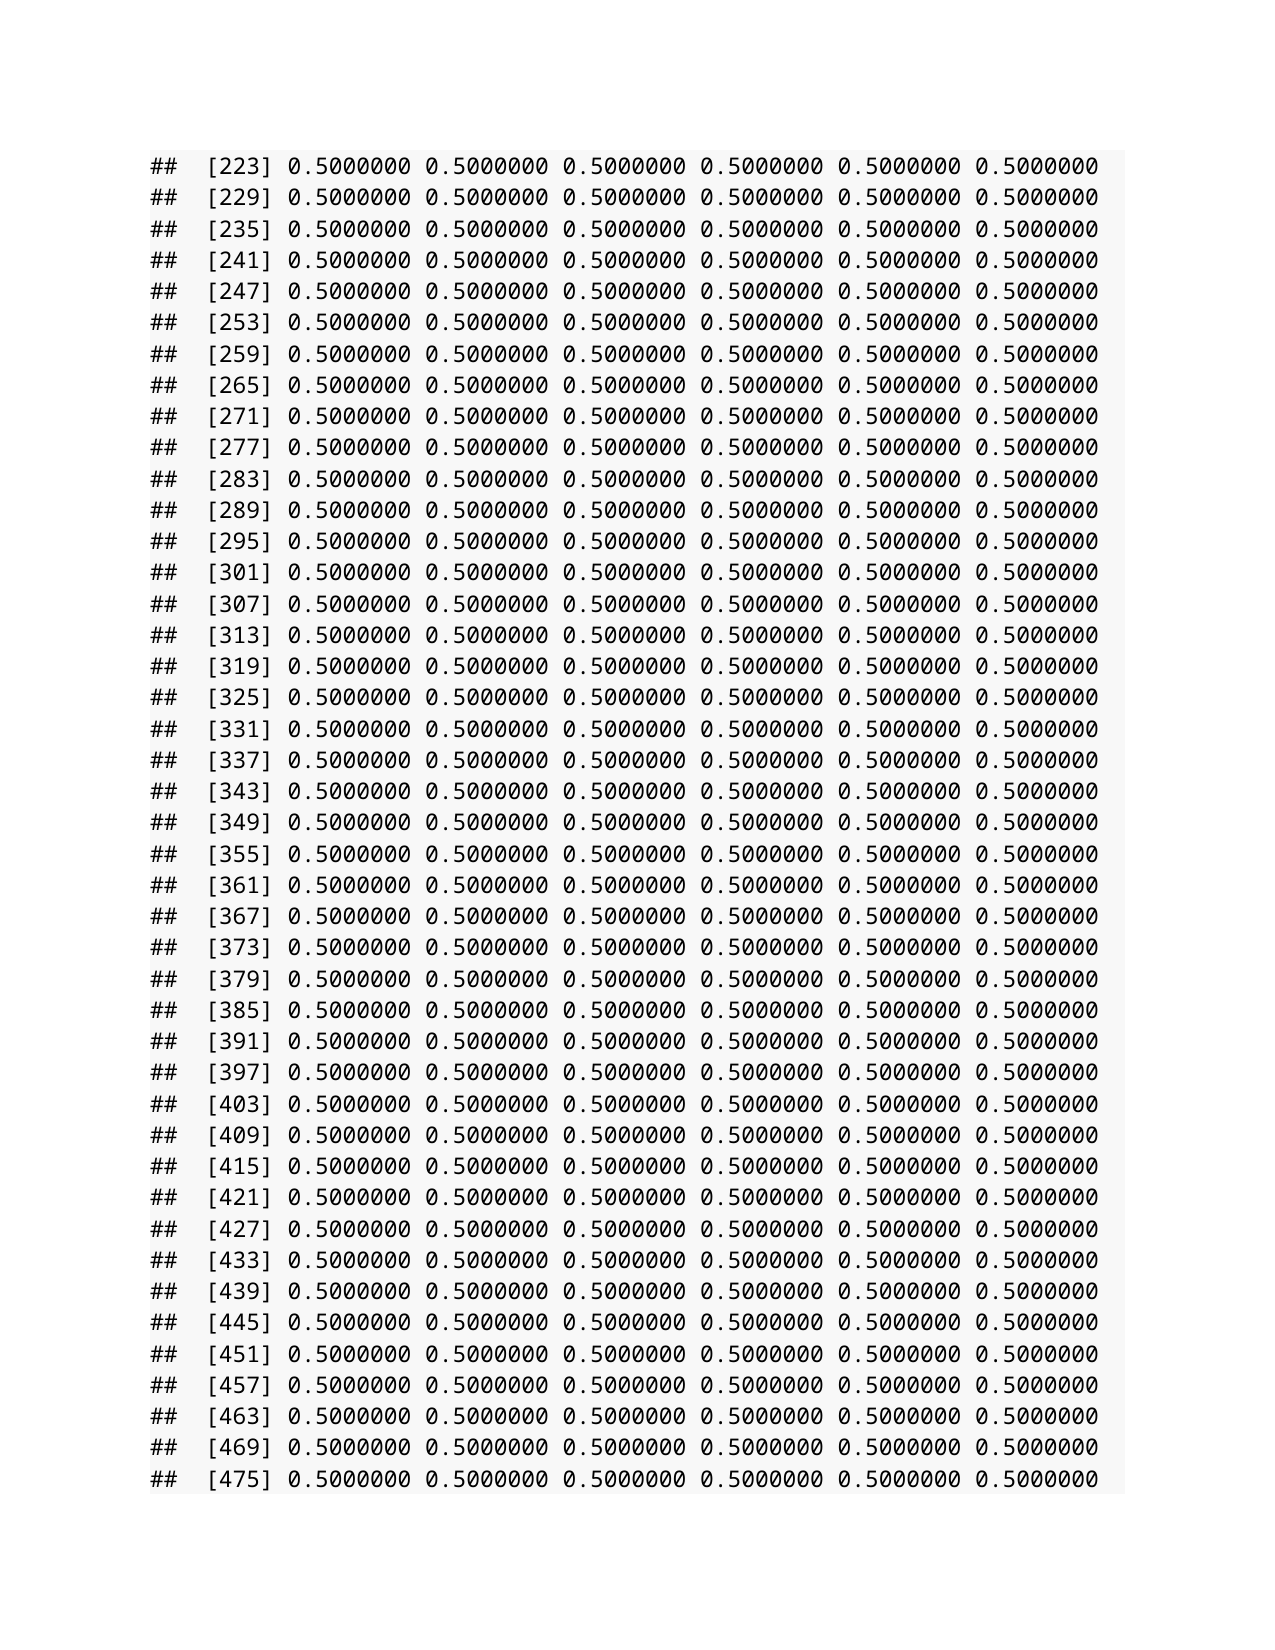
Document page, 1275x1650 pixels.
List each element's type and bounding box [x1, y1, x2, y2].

text [150, 150, 1125, 1494]
